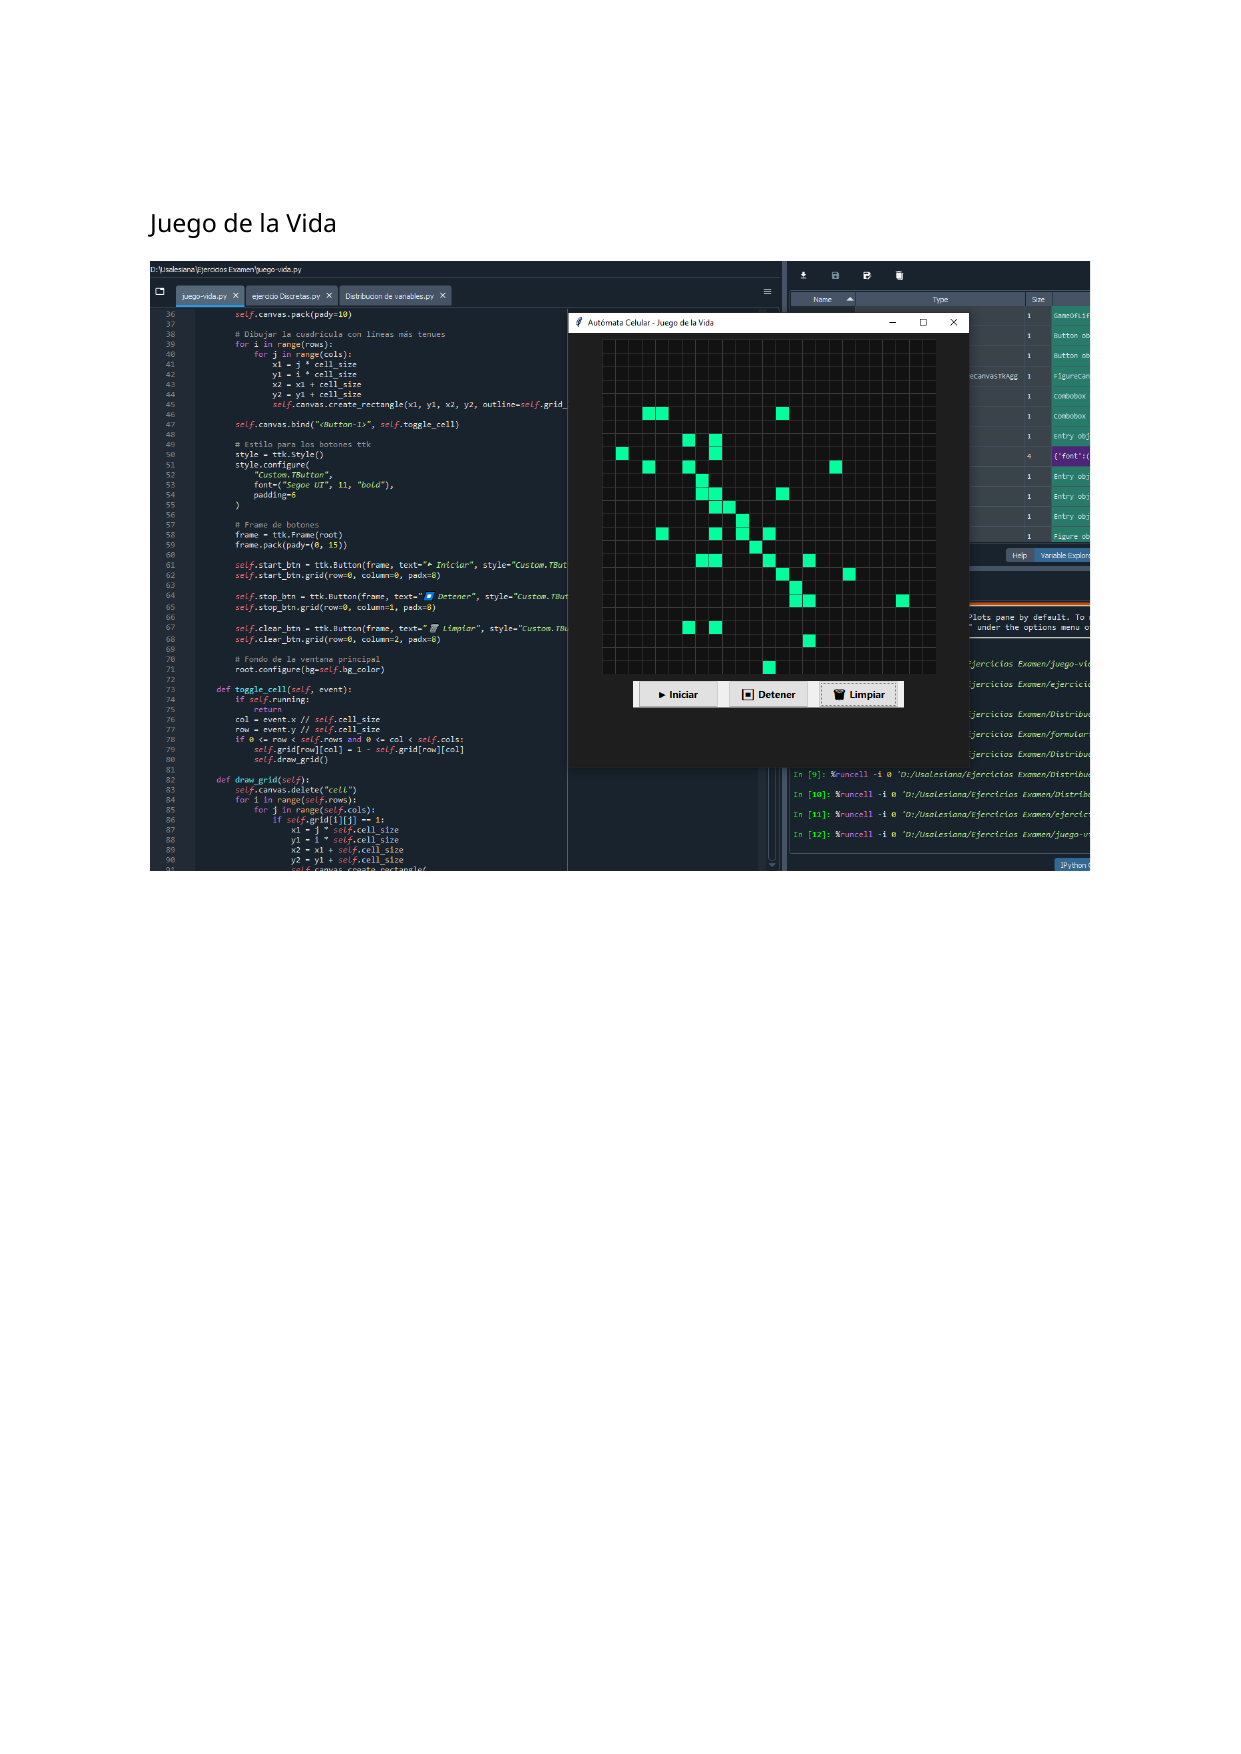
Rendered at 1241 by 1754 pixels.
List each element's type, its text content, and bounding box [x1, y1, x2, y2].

text Juego de la Vida [150, 206, 1090, 240]
picture [150, 261, 1091, 871]
